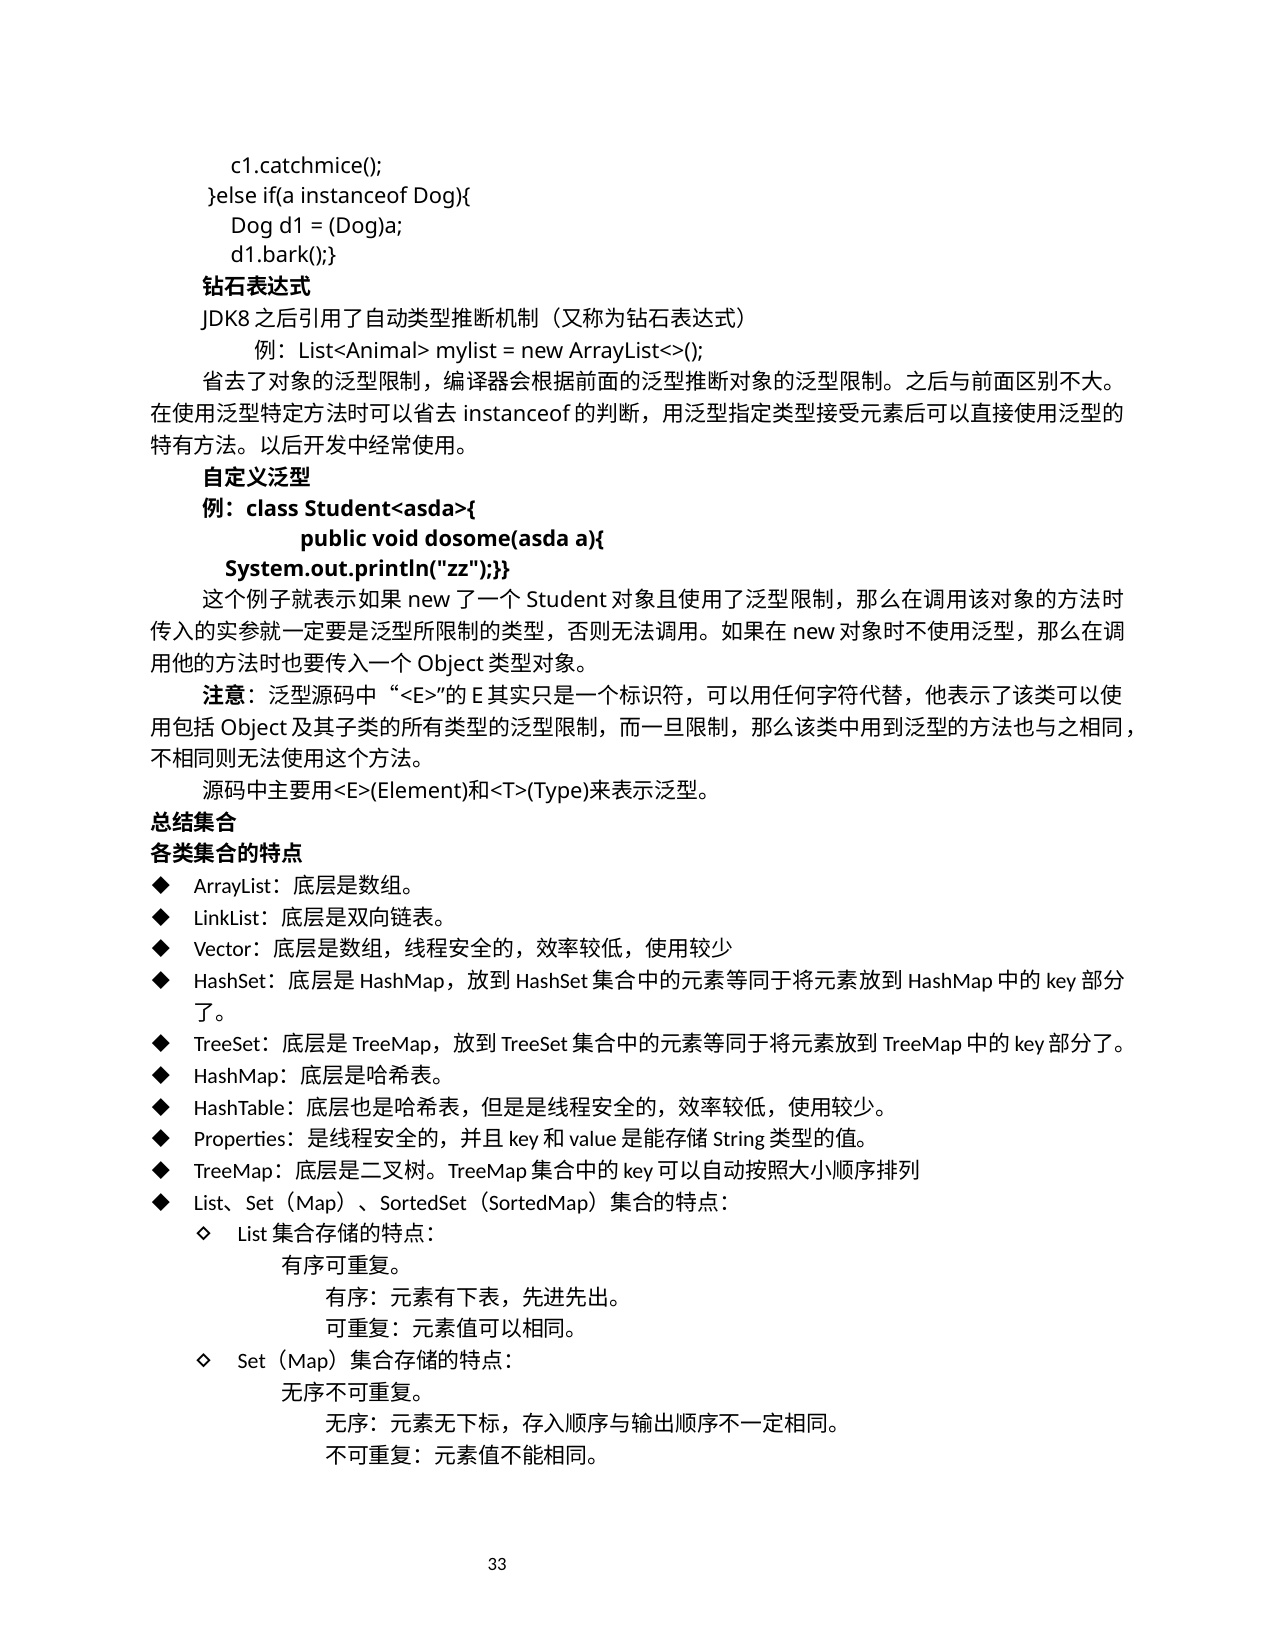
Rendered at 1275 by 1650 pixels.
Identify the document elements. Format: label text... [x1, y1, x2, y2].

list List、Set（Map）、SortedSet（SortedMap）集合的特点： [150, 1185, 1125, 1216]
list 各类集合的特点 [150, 836, 1125, 868]
list HashMap：底层是哈希表。 [150, 1058, 1125, 1090]
text 例：List<Animal> mylist = new ArrayList<>(); [202, 333, 1125, 364]
list HashTable：底层也是哈希表，但是是线程安全的，效率较低，使用较少。 [150, 1090, 1125, 1121]
list Properties：是线程安全的，并且key和value是能存储String类型的值。 [150, 1121, 1125, 1153]
list LinkList：底层是双向链表。 [150, 900, 1125, 931]
text JDK8之后引用了自动类型推断机制（又称为钻石表达式） [150, 301, 1125, 333]
list 无序不可重复。 [237, 1375, 1125, 1406]
list 有序：元素有下表，先进先出。 [281, 1280, 1125, 1311]
list ArrayList：底层是数组。 [150, 868, 1125, 900]
list HashSet：底层是HashMap，放到HashSet集合中的元素等同于将元素放到HashMap中的key部分了。 [150, 963, 1125, 1026]
text 这个例子就表示如果new了一个Student对象且使用了泛型限制，那么在调用该对象的方法时传入的实参就一定要是泛型所限制的类型，否则无法调用。如果在new对象时不使用泛型，那么在调用他的方法时也要传入一个Object类型对象。 [150, 582, 1125, 678]
list 总结集合 [150, 805, 1125, 836]
list 不可重复：元素值不能相同。 [281, 1438, 1125, 1470]
text 省去了对象的泛型限制，编译器会根据前面的泛型推断对象的泛型限制。之后与前面区别不大。在使用泛型特定方法时可以省去instanceof的判断，用泛型指定类型接受元素后可以直接使用泛型的特有方法。以后开发中经常使用。 [150, 364, 1125, 459]
list TreeSet：底层是TreeMap，放到TreeSet集合中的元素等同于将元素放到TreeMap中的key部分了。 [150, 1026, 1125, 1058]
list List集合存储的特点： [194, 1216, 1125, 1248]
text 钻石表达式 [150, 269, 1125, 301]
text 注意：泛型源码中“<E>”的E其实只是一个标识符，可以用任何字符代替，他表示了该类可以使用包括Object及其子类的所有类型的泛型限制，而一旦限制，那么该类中用到泛型的方法也与之相同，不相同则无法使用这个方法。 [150, 678, 1125, 773]
text 源码中主要用<E>(Element)和<T>(Type)来表示泛型。 [150, 773, 1125, 805]
list 可重复：元素值可以相同。 [281, 1311, 1125, 1343]
text 例：class Student<asda>{ public void dosome(asda a){ System.out.println("zz");}} [150, 491, 1125, 582]
list 无序：元素无下标，存入顺序与输出顺序不一定相同。 [281, 1406, 1125, 1438]
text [202, 150, 1125, 269]
list Set（Map）集合存储的特点： [194, 1343, 1125, 1375]
list Vector：底层是数组，线程安全的，效率较低，使用较少 [150, 931, 1125, 963]
list 有序可重复。 [237, 1248, 1125, 1280]
list TreeMap：底层是二叉树。TreeMap集合中的key可以自动按照大小顺序排列 [150, 1153, 1125, 1185]
text 自定义泛型 [150, 459, 1125, 491]
